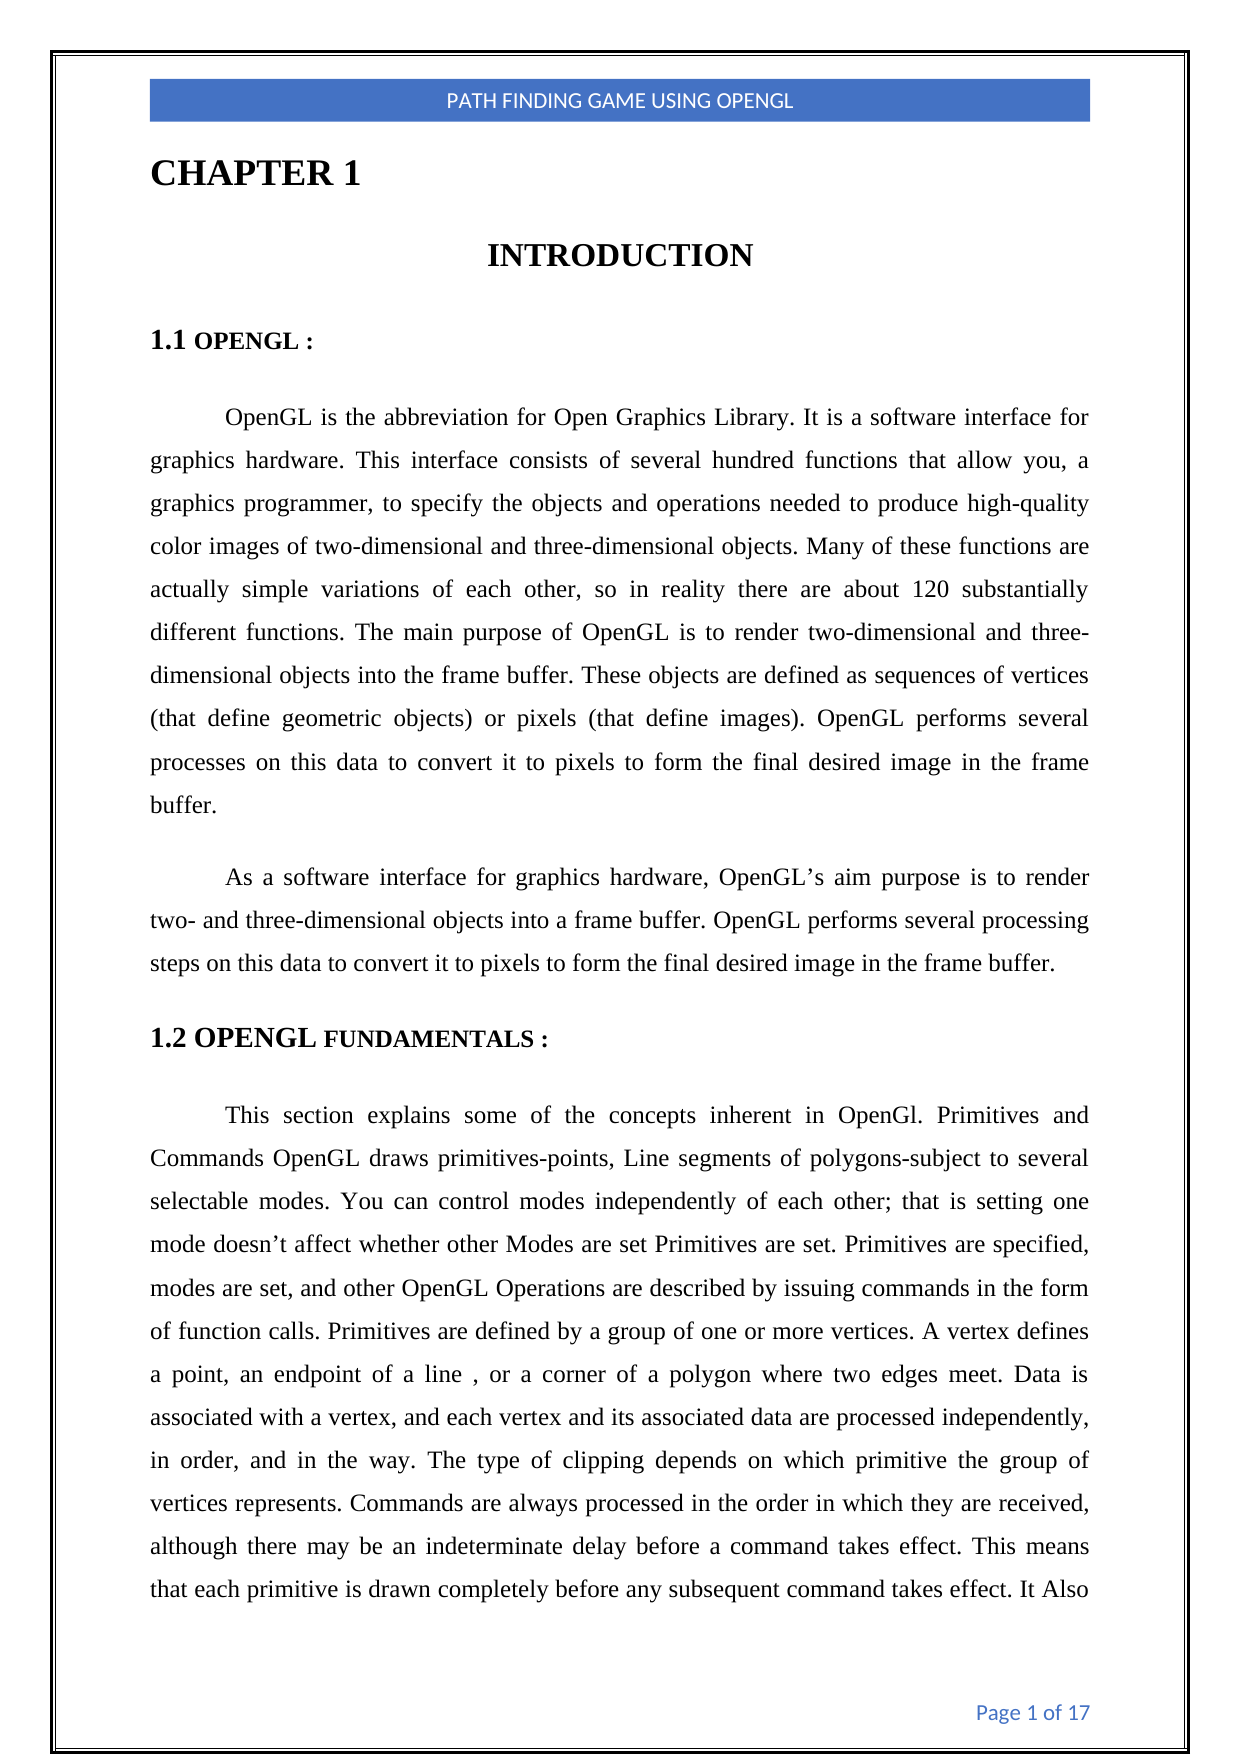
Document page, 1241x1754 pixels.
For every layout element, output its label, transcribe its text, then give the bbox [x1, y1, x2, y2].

text INTRODUCTION [150, 236, 1090, 274]
subtitle As a software interface for graphics hardware, OpenGL’s aim purpose is to render two- and three-dimensional objects into a frame buffer. OpenGL performs several processing steps on this data to convert it to pixels to form the final desired image in the frame buffer. [150, 862, 1090, 977]
text CHAPTER 1 [150, 150, 1090, 193]
subtitle OPENGL : [150, 322, 1090, 356]
subtitle OpenGL is the abbreviation for Open Graphics Library. It is a software interface for graphics hardware. This interface consists of several hundred functions that allow you, a graphics programmer, to specify the objects and operations needed to produce high-quality color images of two-dimensional and three-dimensional objects. Many of these functions are actually simple variations of each other, so in reality there are about 120 substantially different functions. The main purpose of OpenGL is to render two-dimensional and three-dimensional objects into the frame buffer. These objects are defined as sequences of vertices (that define geometric objects) or pixels (that define images). OpenGL performs several processes on this data to convert it to pixels to form the final desired image in the frame buffer. [150, 402, 1090, 818]
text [150, 1100, 1090, 1603]
subtitle 1.2 OPENGL FUNDAMENTALS : [150, 1021, 1090, 1054]
